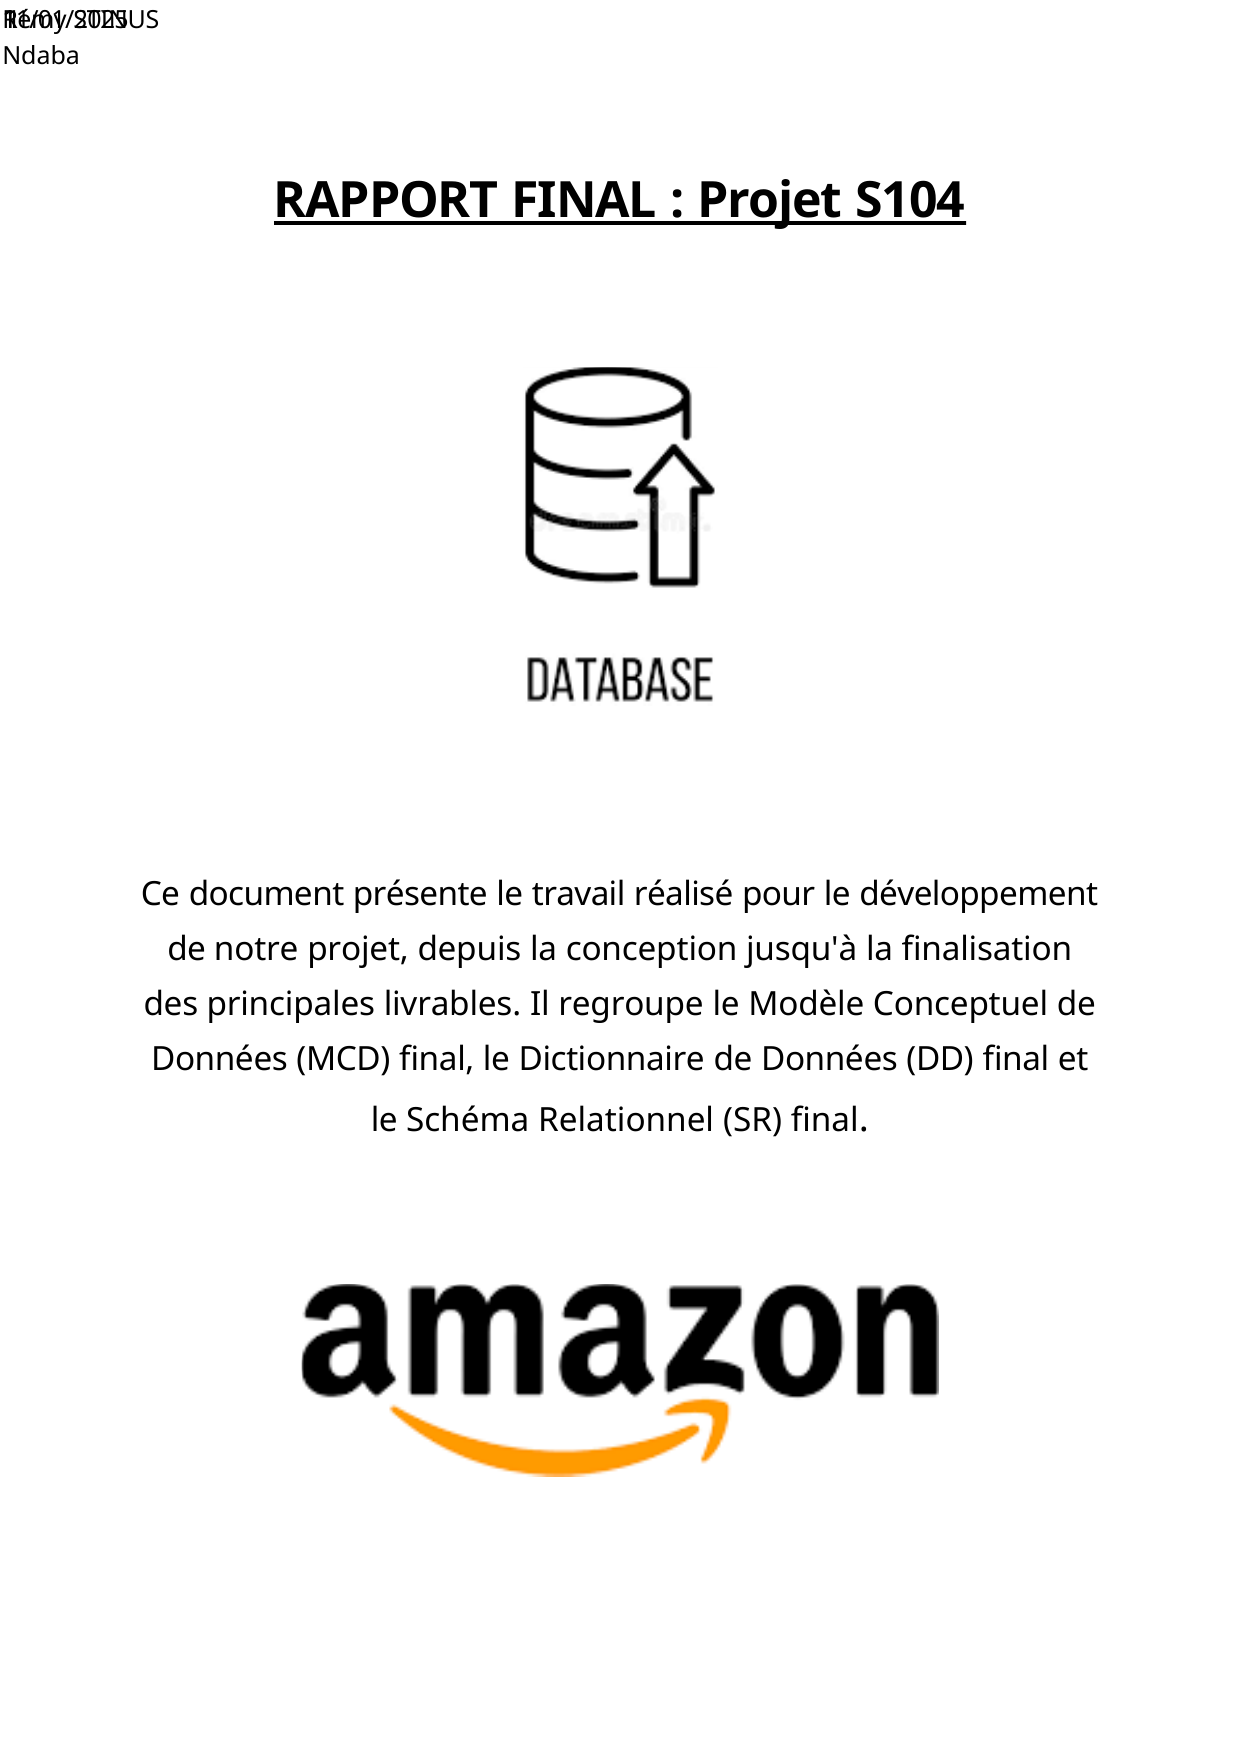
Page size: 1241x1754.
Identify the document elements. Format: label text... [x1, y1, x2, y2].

picture [301, 1284, 939, 1477]
picture [522, 367, 719, 706]
text Données (MCD) final, le Dictionnaire de Données (DD) final et le Schéma Relationnel (SR) final. [136, 1034, 1104, 1142]
text Ce document présente le travail réalisé pour le développement de notre projet, depuis la conception jusqu'à la finalisation des principales livrables. Il regroupe le Modèle Conceptuel de [135, 869, 1104, 1025]
title RAPPORT FINAL : Projet S104 [135, 163, 1104, 232]
